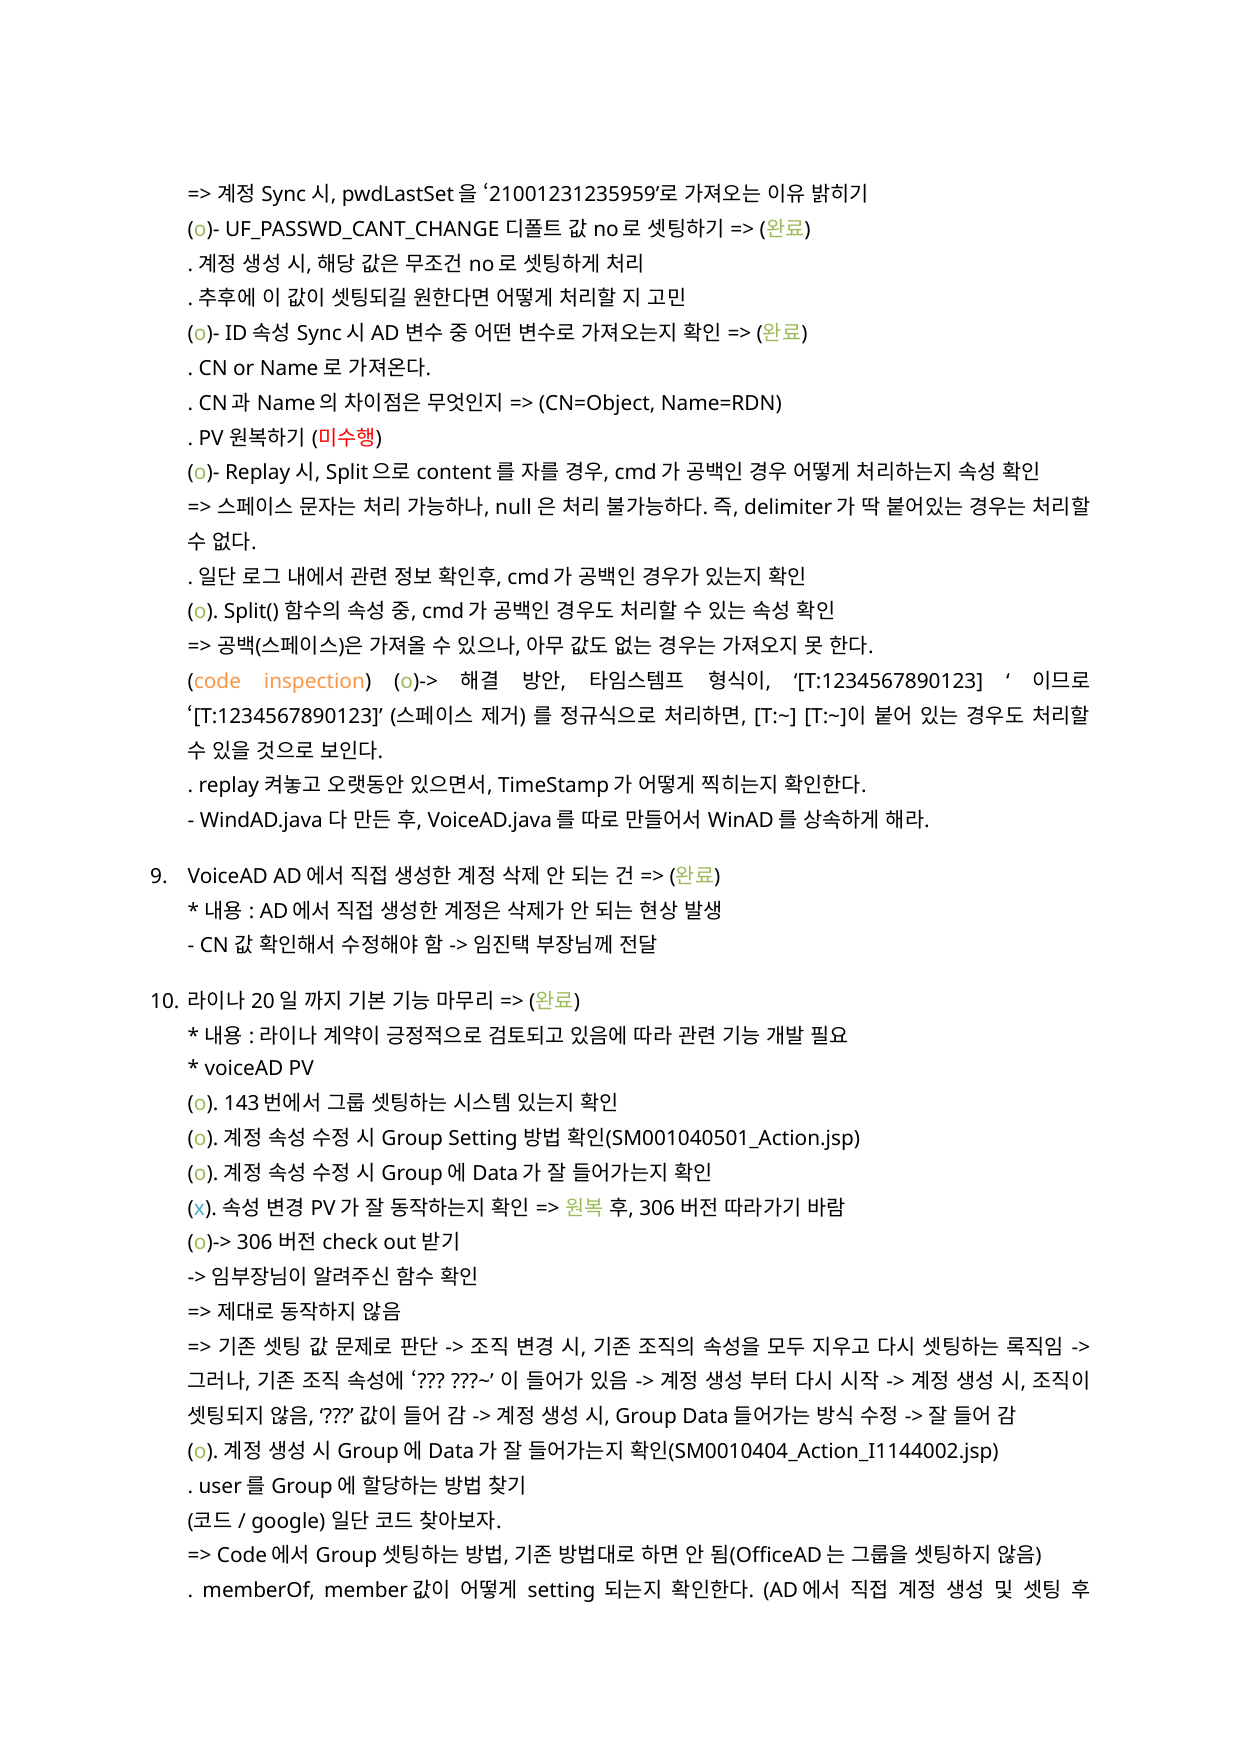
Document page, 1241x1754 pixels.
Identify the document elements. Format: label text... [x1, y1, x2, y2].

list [150, 984, 1090, 1604]
list VoiceAD AD에서 직접 생성한 계정 삭제 안 되는 건 => (완료) * 내용 : AD에서 직접 생성한 계정은 삭제가 안 되는 현상 발생 - CN 값 확인해서 수정해야 함 -> 임진택 부장님께 전달 [150, 859, 1090, 959]
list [150, 177, 1090, 834]
